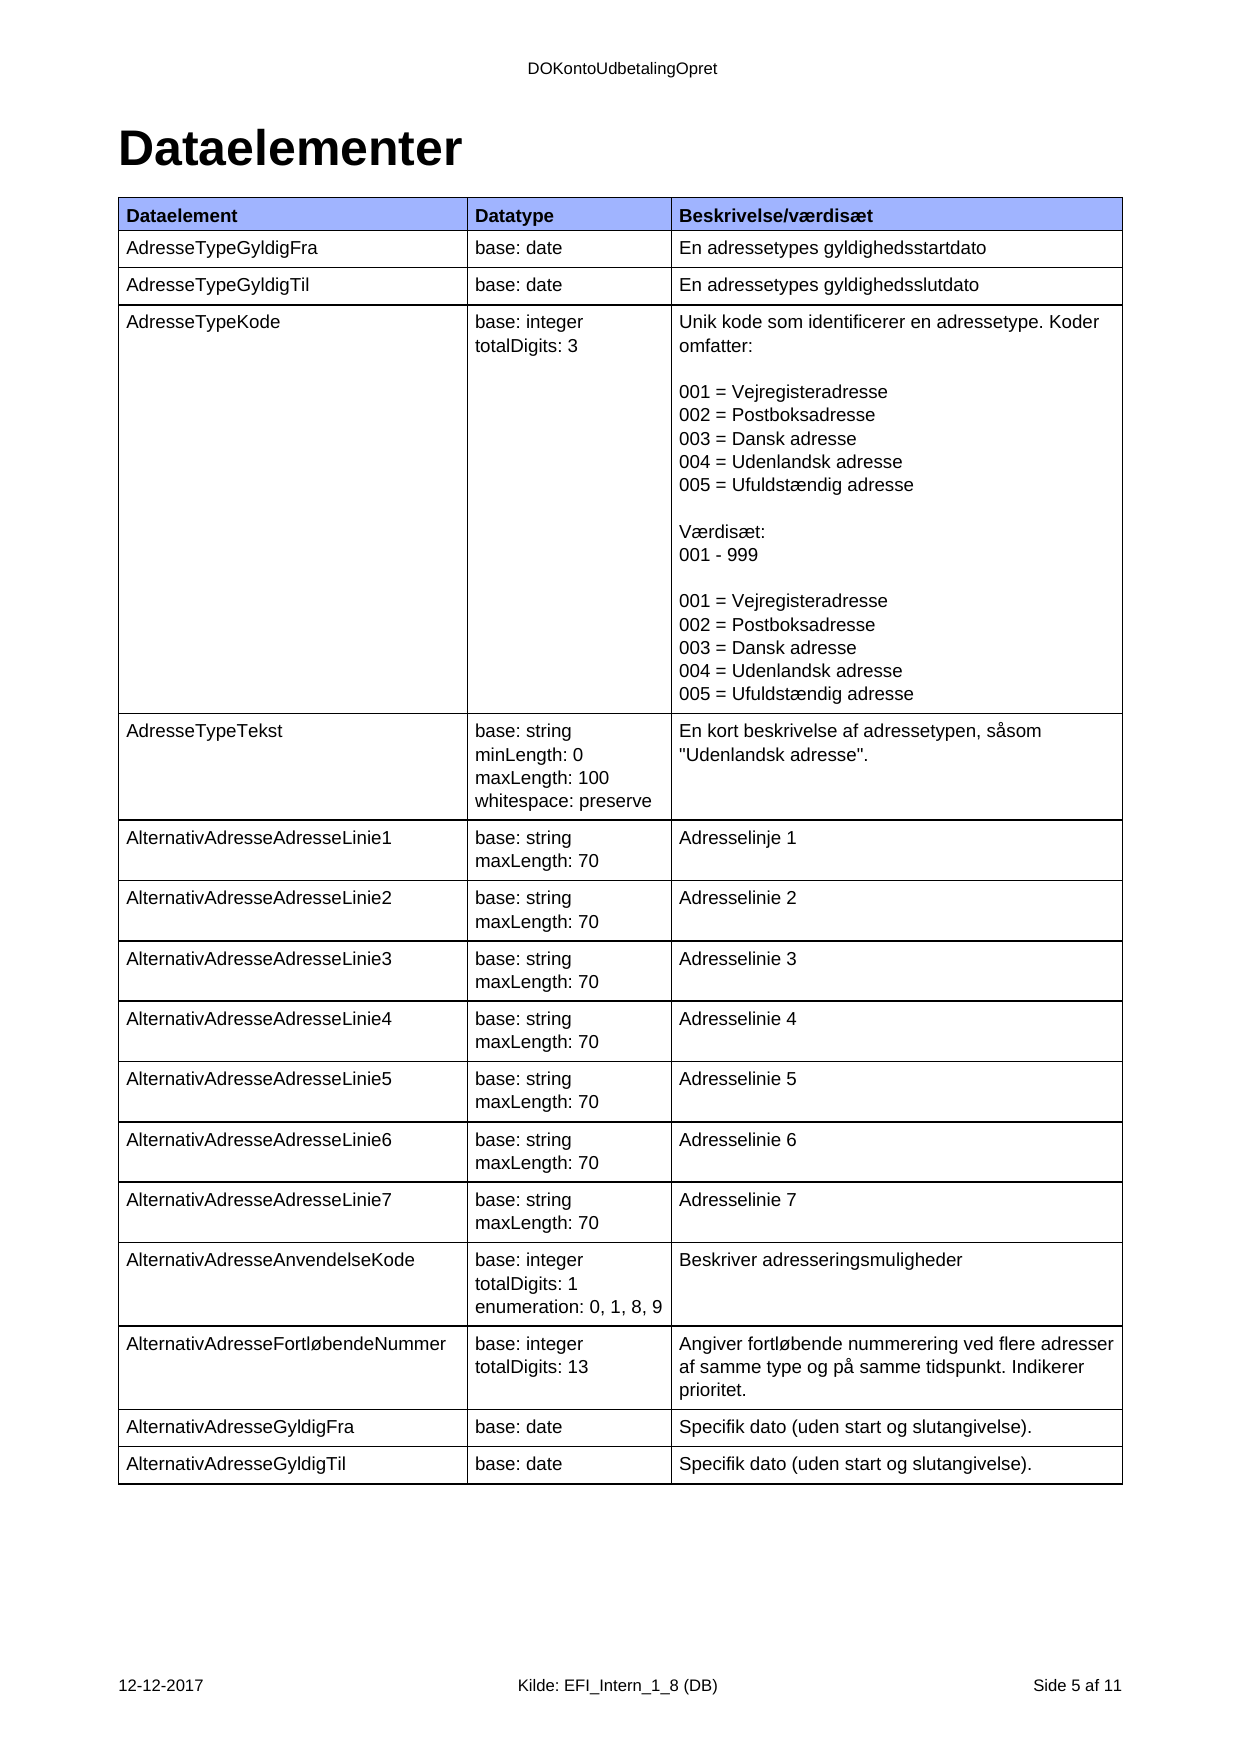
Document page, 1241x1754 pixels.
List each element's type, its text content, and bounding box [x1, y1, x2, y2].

table_cell AdresseTypeGyldigFra [119, 231, 467, 267]
table_cell AdresseTypeKode [119, 306, 467, 713]
table_cell AlternativAdresseAdresseLinie6 [119, 1123, 467, 1181]
table_cell Unik kode som identificerer en adressetype. Koder omfatter: 001 = Vejregisteradresse 002 = Postboksadresse 003 = Dansk adresse 004 = Udenlandsk adresse 005 = Ufuldstændig adresse Værdisæt: 001 - 999 001 = Vejregisteradresse 002 = Postboksadresse 003 = Dansk adresse 004 = Udenlandsk adresse 005 = Ufuldstændig adresse [672, 306, 1122, 713]
table_cell AlternativAdresseAdresseLinie4 [119, 1002, 467, 1061]
table_cell AdresseTypeTekst [119, 714, 467, 819]
table_cell base: date [468, 1410, 671, 1446]
table_cell base: string maxLength: 70 [468, 1123, 671, 1181]
table_cell base: date [468, 268, 671, 304]
table_cell base: string maxLength: 70 [468, 1183, 671, 1242]
table_cell AlternativAdresseGyldigTil [119, 1447, 467, 1483]
table_cell En adressetypes gyldighedsstartdato [672, 231, 1122, 267]
table_cell base: integer totalDigits: 3 [468, 306, 671, 713]
table_cell Adresselinie 2 [672, 881, 1122, 940]
table_cell Adresselinie 3 [672, 942, 1122, 1000]
table_cell AlternativAdresseAdresseLinie5 [119, 1062, 467, 1121]
table_cell AlternativAdresseGyldigFra [119, 1410, 467, 1446]
table_cell base: integer totalDigits: 1 enumeration: 0, 1, 8, 9 [468, 1243, 671, 1325]
table_cell Beskriver adresseringsmuligheder [672, 1243, 1122, 1325]
table_cell base: string maxLength: 70 [468, 1002, 671, 1061]
table_cell Adresselinie 7 [672, 1183, 1122, 1242]
table_cell AlternativAdresseAdresseLinie2 [119, 881, 467, 940]
table_cell En kort beskrivelse af adressetypen, såsom "Udenlandsk adresse". [672, 714, 1122, 819]
table_cell base: string maxLength: 70 [468, 942, 671, 1000]
table_cell Specifik dato (uden start og slutangivelse). [672, 1447, 1122, 1483]
table_cell AlternativAdresseAdresseLinie1 [119, 821, 467, 880]
table_cell En adressetypes gyldighedsslutdato [672, 268, 1122, 304]
table_cell base: integer totalDigits: 13 [468, 1327, 671, 1409]
table_header Beskrivelse/værdisæt [672, 198, 1122, 230]
table_cell Adresselinie 4 [672, 1002, 1122, 1061]
table_cell Adresselinje 1 [672, 821, 1122, 880]
table_cell base: date [468, 1447, 671, 1483]
table_cell AlternativAdresseAnvendelseKode [119, 1243, 467, 1325]
table_cell Adresselinie 5 [672, 1062, 1122, 1121]
table_cell Specifik dato (uden start og slutangivelse). [672, 1410, 1122, 1446]
table_cell AlternativAdresseFortløbendeNummer [119, 1327, 467, 1409]
table_cell Angiver fortløbende nummerering ved flere adresser af samme type og på samme tidspunkt. Indikerer prioritet. [672, 1327, 1122, 1409]
table_cell AlternativAdresseAdresseLinie7 [119, 1183, 467, 1242]
table_cell base: string maxLength: 70 [468, 821, 671, 880]
table_cell base: date [468, 231, 671, 267]
table_cell base: string minLength: 0 maxLength: 100 whitespace: preserve [468, 714, 671, 819]
table_header Datatype [468, 198, 671, 230]
table_cell base: string maxLength: 70 [468, 881, 671, 940]
title Dataelementer [118, 118, 1122, 176]
table_cell base: string maxLength: 70 [468, 1062, 671, 1121]
table_cell AdresseTypeGyldigTil [119, 268, 467, 304]
table_cell AlternativAdresseAdresseLinie3 [119, 942, 467, 1000]
table_header Dataelement [119, 198, 467, 230]
table_cell Adresselinie 6 [672, 1123, 1122, 1181]
